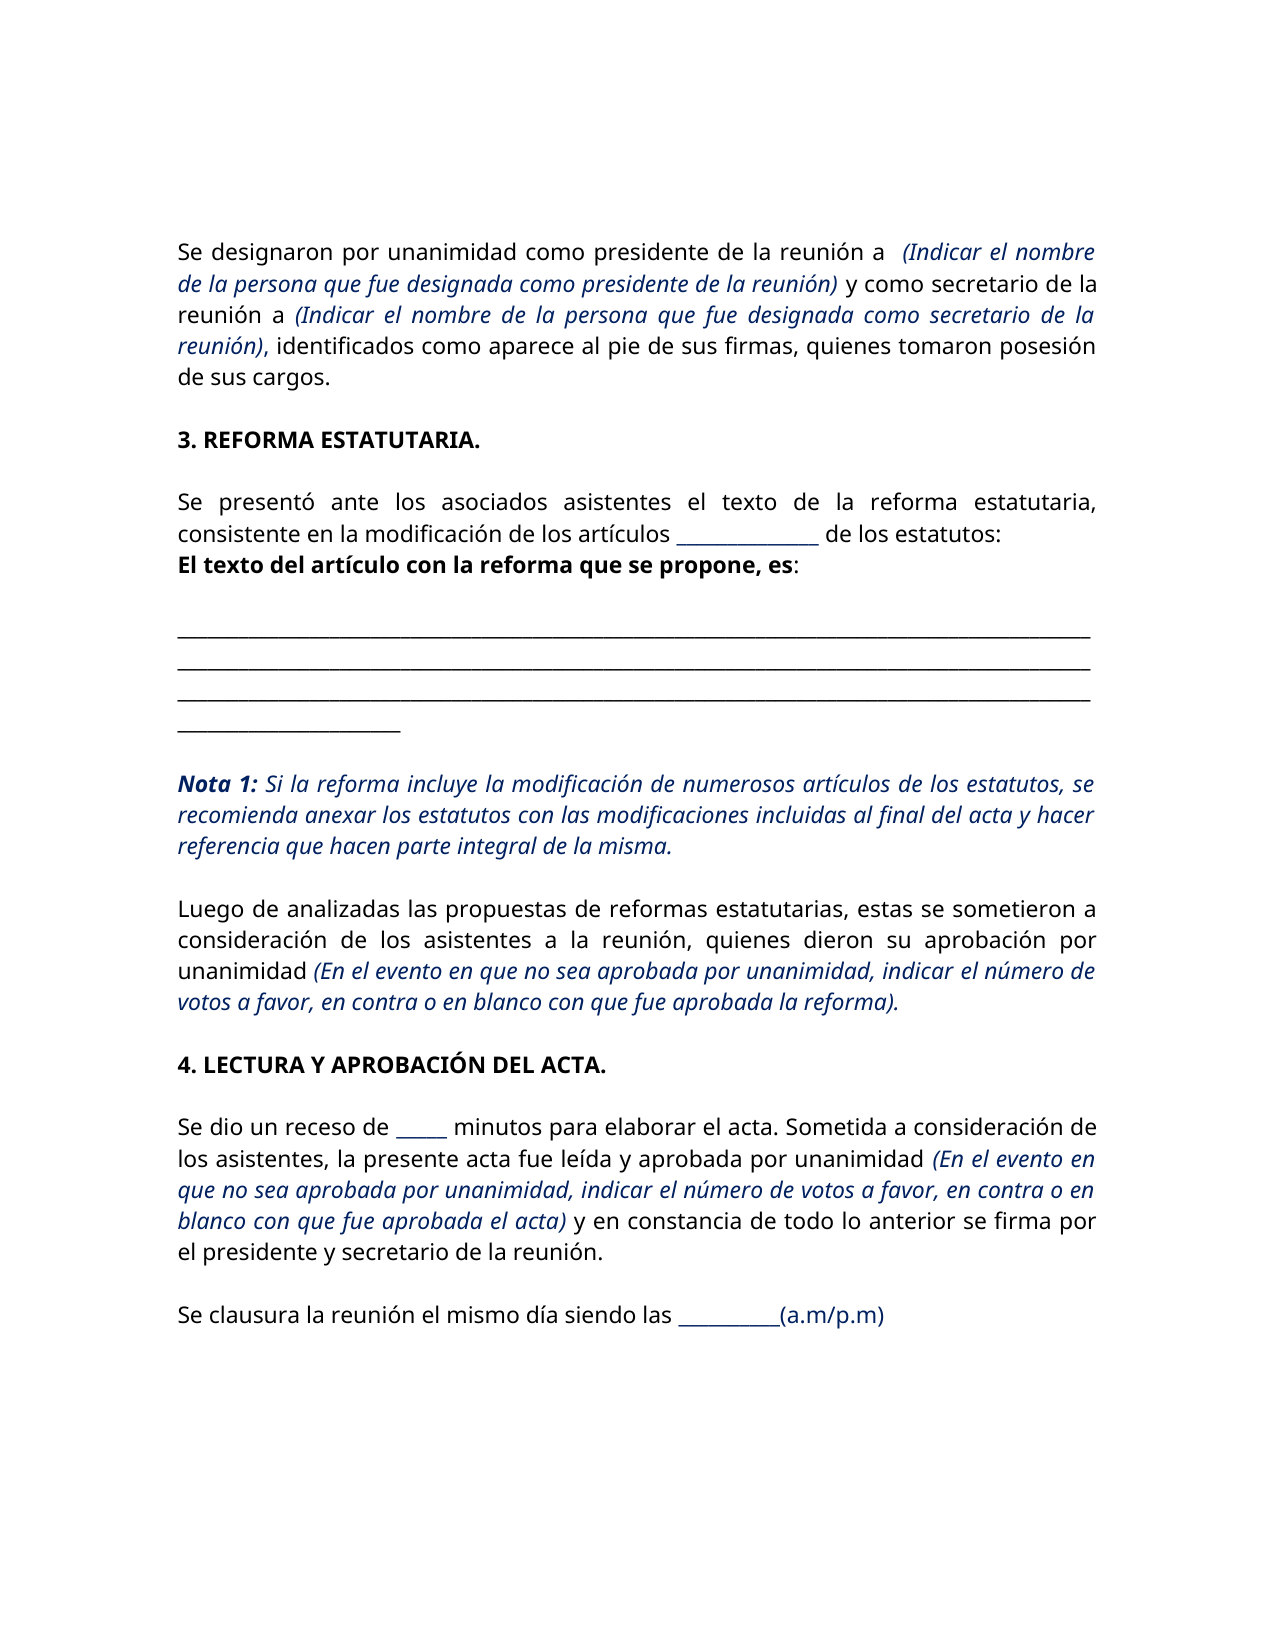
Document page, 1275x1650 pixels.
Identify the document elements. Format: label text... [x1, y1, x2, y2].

text Se presentó ante los asociados asistentes el texto de la reforma estatutaria, consistente en la modificación de los artículos ______________ de los estatutos: [177, 486, 1098, 549]
text Luego de analizadas las propuestas de reformas estatutarias, estas se sometieron a consideración de los asistentes a la reunión, quienes dieron su aprobación por unanimidad (En el evento en que no sea aprobada por unanimidad, indicar el número de votos a favor, en contra o en blanco con que fue aprobada la reforma). [177, 892, 1098, 1017]
text Nota 1: Si la reforma incluye la modificación de numerosos artículos de los estatutos, se recomienda anexar los estatutos con las modificaciones incluidas al final del acta y hacer referencia que hacen parte integral de la misma. [177, 767, 1098, 861]
text 4. LECTURA Y APROBACIÓN DEL ACTA. [177, 1049, 1098, 1080]
text Se dio un receso de _____ minutos para elaborar el acta. Sometida a consideración de los asistentes, la presente acta fue leída y aprobada por unanimidad (En el evento en que no sea aprobada por unanimidad, indicar el número de votos a favor, en contra o en blanco con que fue aprobada el acta) y en constancia de todo lo anterior se firma por el presidente y secretario de la reunión. [177, 1111, 1098, 1267]
text ____________________________________________________________________________________________________________________________________________________________________________________________________________________________________________________________________________________________________ [177, 611, 1098, 736]
text El texto del artículo con la reforma que se propone, es: [177, 549, 1098, 580]
text Se designaron por unanimidad como presidente de la reunión a (Indicar el nombre de la persona que fue designada como presidente de la reunión) y como secretario de la reunión a (Indicar el nombre de la persona que fue designada como secretario de la reunión), identificados como aparece al pie de sus firmas, quienes tomaron posesión de sus cargos. [177, 236, 1098, 392]
text Se clausura la reunión el mismo día siendo las __________(a.m/p.m) [177, 1299, 1098, 1330]
text 3. REFORMA ESTATUTARIA. [177, 424, 1098, 455]
